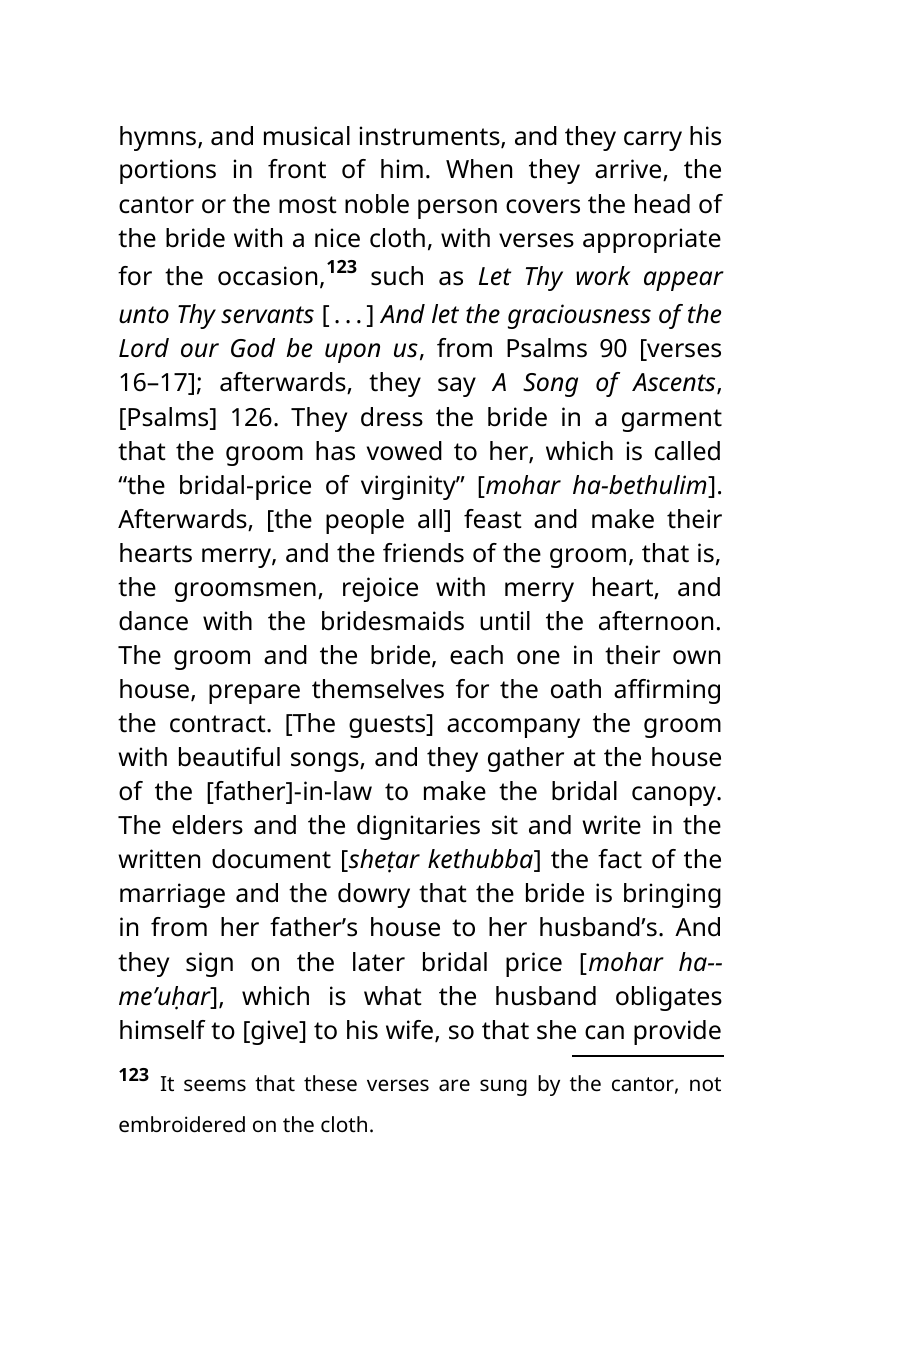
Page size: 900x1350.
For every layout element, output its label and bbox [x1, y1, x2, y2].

text [118, 118, 723, 1046]
